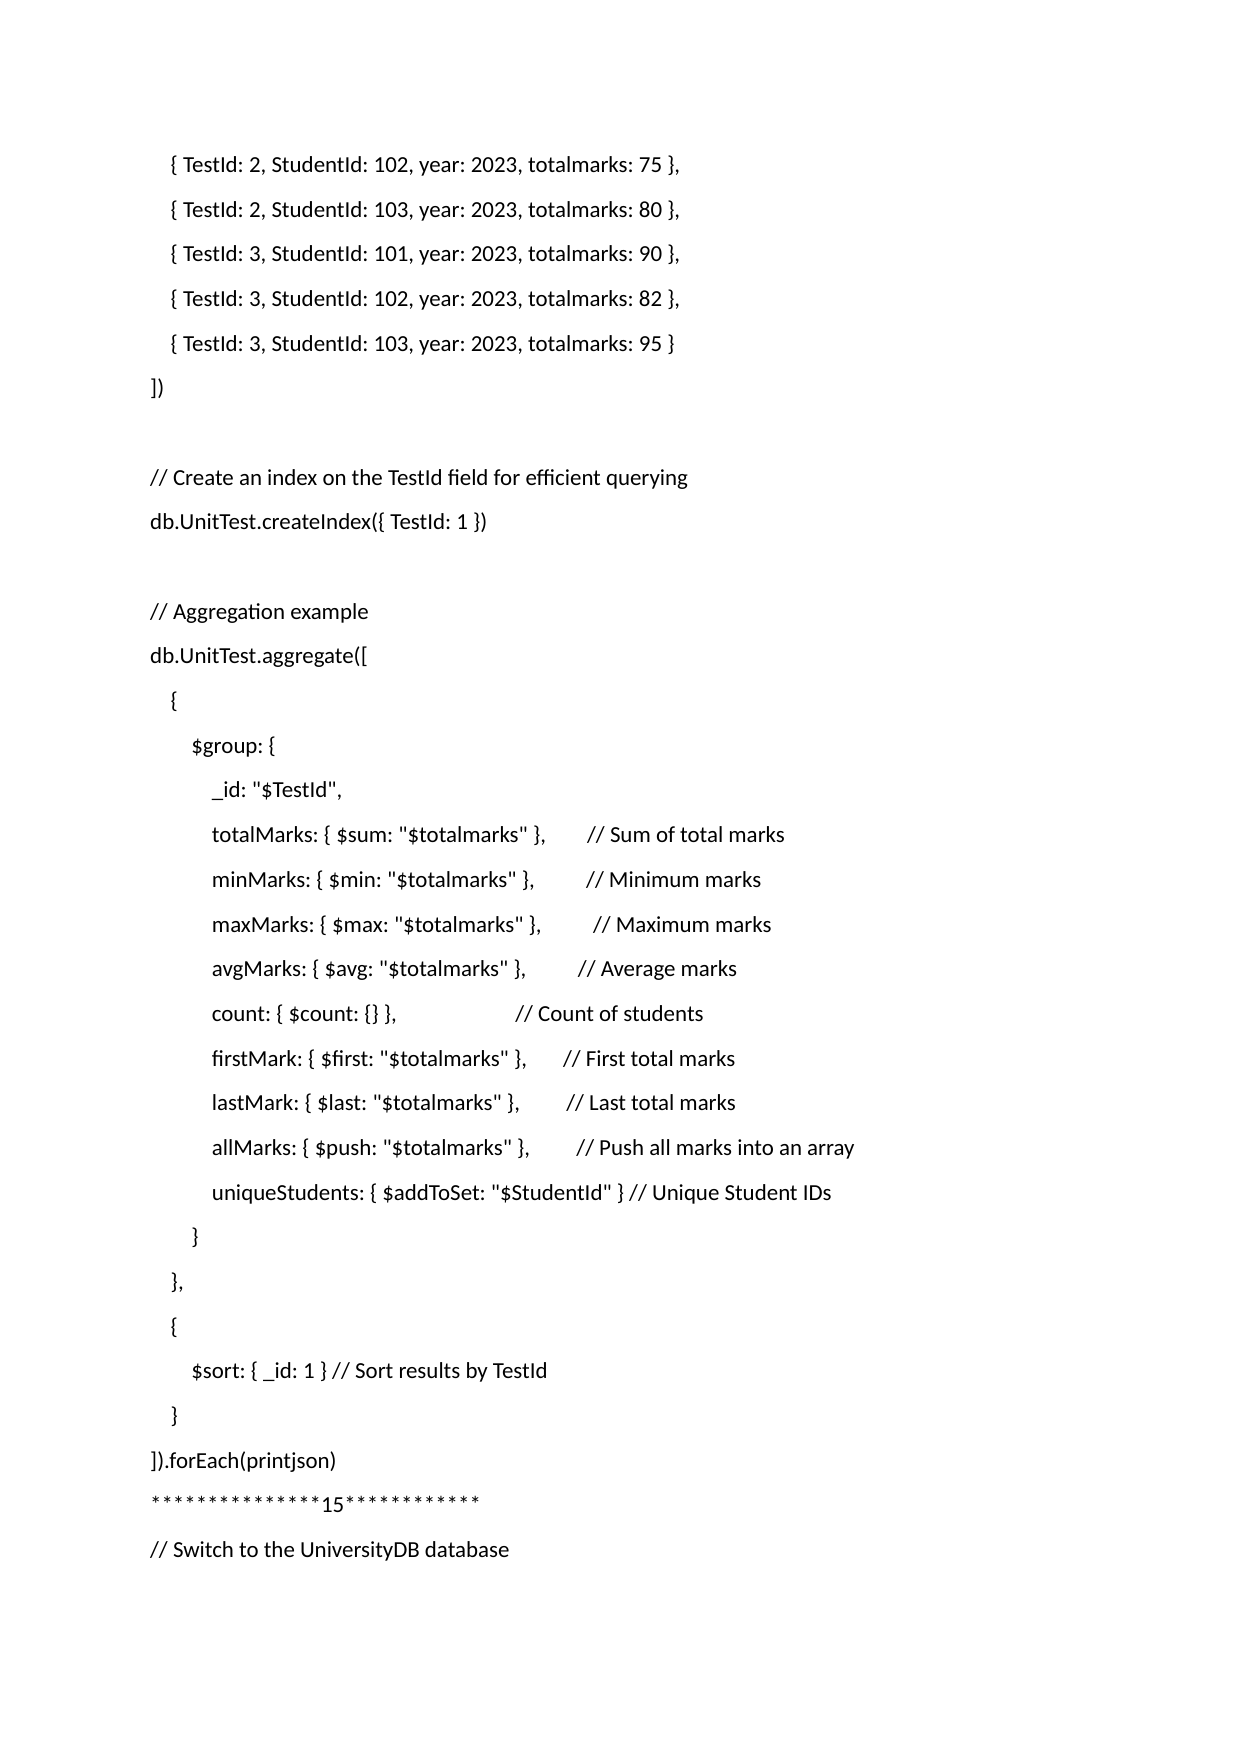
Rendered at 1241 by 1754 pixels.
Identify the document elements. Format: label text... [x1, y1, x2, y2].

text // Create an index on the TestId field for efficient querying [150, 463, 1090, 491]
text totalMarks: { $sum: "$totalmarks" }, // Sum of total marks [150, 820, 1090, 848]
text { TestId: 2, StudentId: 102, year: 2023, totalmarks: 75 }, [150, 150, 1090, 178]
text { [150, 686, 1090, 714]
text uniqueStudents: { $addToSet: "$StudentId" } // Unique Student IDs [150, 1178, 1090, 1206]
text { TestId: 3, StudentId: 101, year: 2023, totalmarks: 90 }, [150, 239, 1090, 267]
text }, [150, 1267, 1090, 1295]
text ]) [150, 373, 1090, 401]
text ]).forEach(printjson) [150, 1446, 1090, 1474]
text count: { $count: {} }, // Count of students [150, 999, 1090, 1027]
text { TestId: 3, StudentId: 103, year: 2023, totalmarks: 95 } [150, 329, 1090, 357]
text minMarks: { $min: "$totalmarks" }, // Minimum marks [150, 865, 1090, 893]
text avgMarks: { $avg: "$totalmarks" }, // Average marks [150, 954, 1090, 982]
text } [150, 1401, 1090, 1429]
text { TestId: 3, StudentId: 102, year: 2023, totalmarks: 82 }, [150, 284, 1090, 312]
text lastMark: { $last: "$totalmarks" }, // Last total marks [150, 1088, 1090, 1116]
text db.UnitTest.createIndex({ TestId: 1 }) [150, 507, 1090, 536]
text maxMarks: { $max: "$totalmarks" }, // Maximum marks [150, 910, 1090, 938]
text // Aggregation example [150, 597, 1090, 625]
text // Switch to the UniversityDB database [150, 1535, 1090, 1563]
text } [150, 1222, 1090, 1251]
text $sort: { _id: 1 } // Sort results by TestId [150, 1357, 1090, 1384]
text db.UnitTest.aggregate([ [150, 642, 1090, 669]
text ***************15************ [150, 1491, 1090, 1519]
text _id: "$TestId", [150, 776, 1090, 804]
text firstMark: { $first: "$totalmarks" }, // First total marks [150, 1044, 1090, 1072]
text { [150, 1312, 1090, 1340]
text allMarks: { $push: "$totalmarks" }, // Push all marks into an array [150, 1133, 1090, 1161]
text { TestId: 2, StudentId: 103, year: 2023, totalmarks: 80 }, [150, 195, 1090, 223]
text $group: { [150, 731, 1090, 759]
